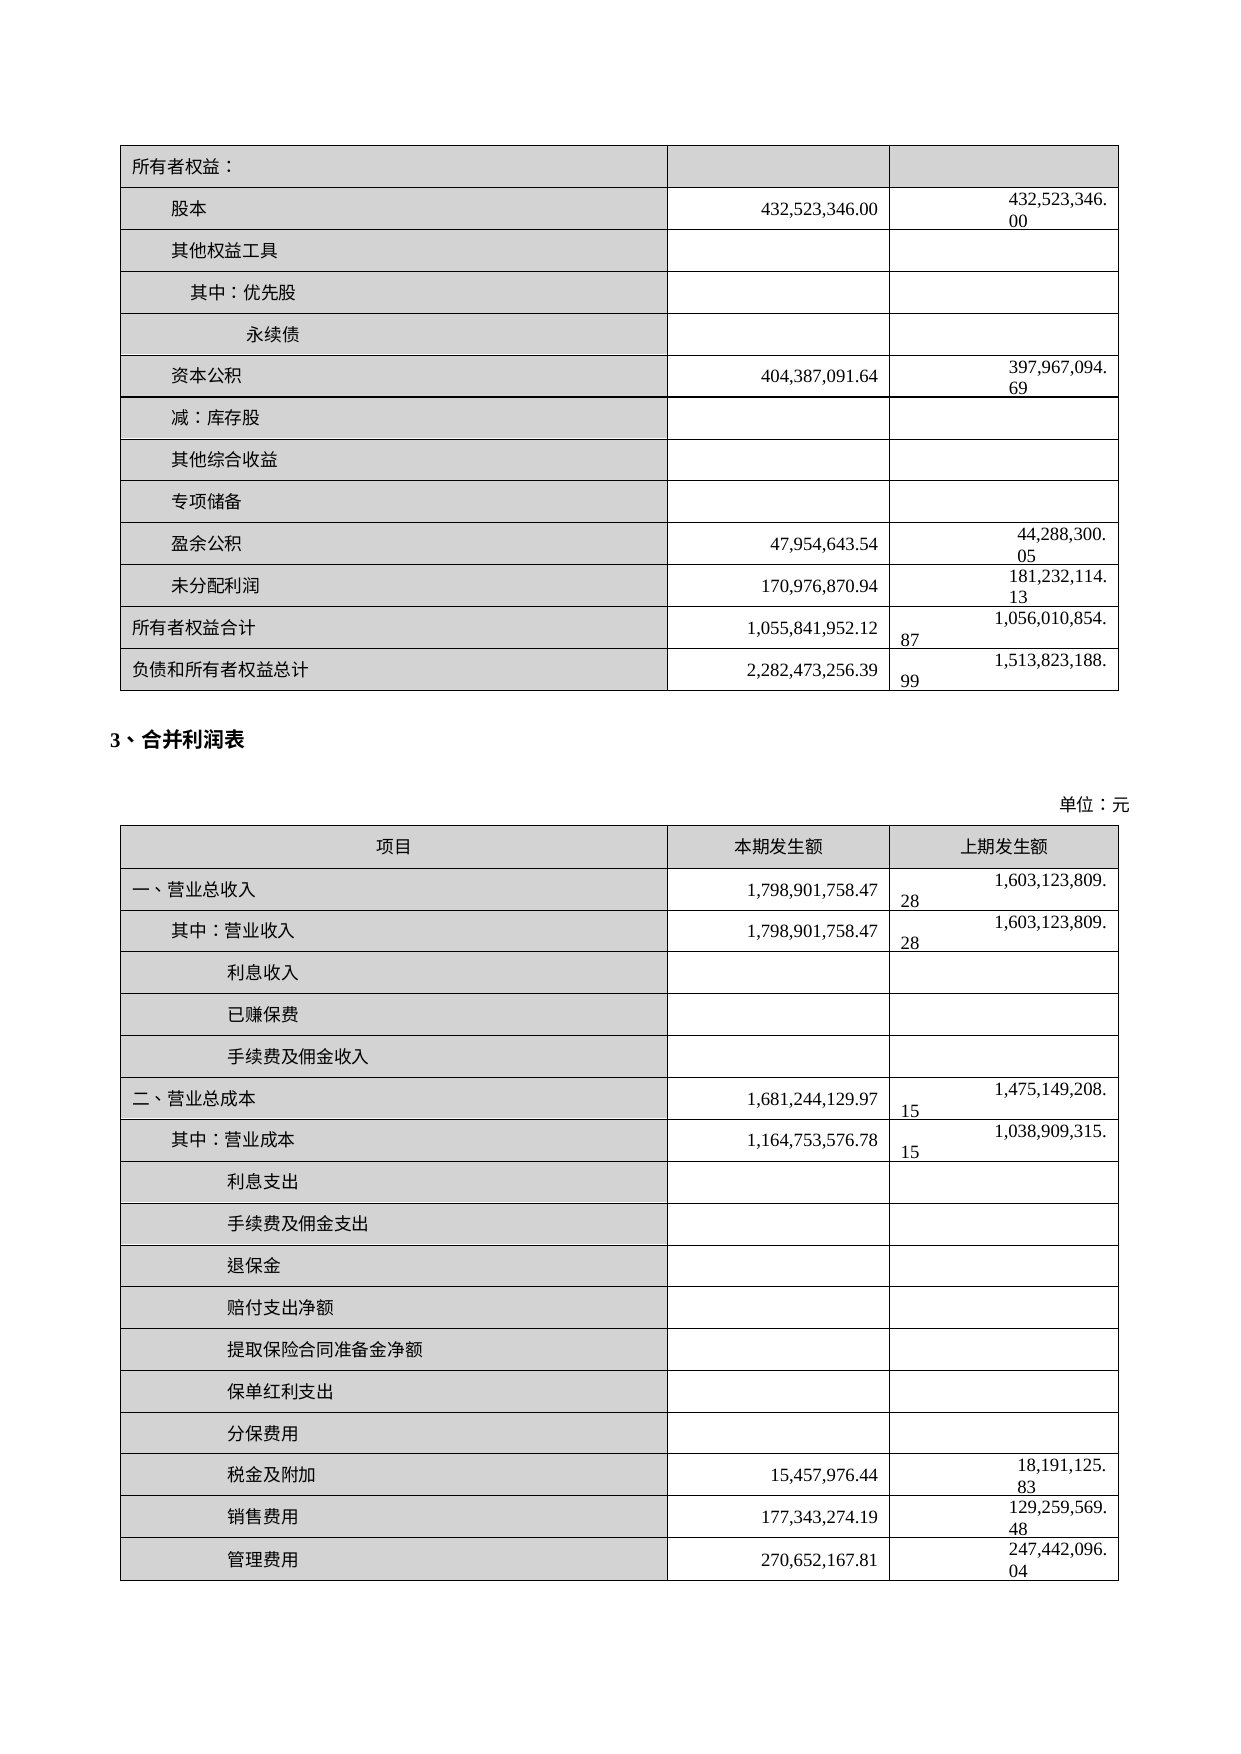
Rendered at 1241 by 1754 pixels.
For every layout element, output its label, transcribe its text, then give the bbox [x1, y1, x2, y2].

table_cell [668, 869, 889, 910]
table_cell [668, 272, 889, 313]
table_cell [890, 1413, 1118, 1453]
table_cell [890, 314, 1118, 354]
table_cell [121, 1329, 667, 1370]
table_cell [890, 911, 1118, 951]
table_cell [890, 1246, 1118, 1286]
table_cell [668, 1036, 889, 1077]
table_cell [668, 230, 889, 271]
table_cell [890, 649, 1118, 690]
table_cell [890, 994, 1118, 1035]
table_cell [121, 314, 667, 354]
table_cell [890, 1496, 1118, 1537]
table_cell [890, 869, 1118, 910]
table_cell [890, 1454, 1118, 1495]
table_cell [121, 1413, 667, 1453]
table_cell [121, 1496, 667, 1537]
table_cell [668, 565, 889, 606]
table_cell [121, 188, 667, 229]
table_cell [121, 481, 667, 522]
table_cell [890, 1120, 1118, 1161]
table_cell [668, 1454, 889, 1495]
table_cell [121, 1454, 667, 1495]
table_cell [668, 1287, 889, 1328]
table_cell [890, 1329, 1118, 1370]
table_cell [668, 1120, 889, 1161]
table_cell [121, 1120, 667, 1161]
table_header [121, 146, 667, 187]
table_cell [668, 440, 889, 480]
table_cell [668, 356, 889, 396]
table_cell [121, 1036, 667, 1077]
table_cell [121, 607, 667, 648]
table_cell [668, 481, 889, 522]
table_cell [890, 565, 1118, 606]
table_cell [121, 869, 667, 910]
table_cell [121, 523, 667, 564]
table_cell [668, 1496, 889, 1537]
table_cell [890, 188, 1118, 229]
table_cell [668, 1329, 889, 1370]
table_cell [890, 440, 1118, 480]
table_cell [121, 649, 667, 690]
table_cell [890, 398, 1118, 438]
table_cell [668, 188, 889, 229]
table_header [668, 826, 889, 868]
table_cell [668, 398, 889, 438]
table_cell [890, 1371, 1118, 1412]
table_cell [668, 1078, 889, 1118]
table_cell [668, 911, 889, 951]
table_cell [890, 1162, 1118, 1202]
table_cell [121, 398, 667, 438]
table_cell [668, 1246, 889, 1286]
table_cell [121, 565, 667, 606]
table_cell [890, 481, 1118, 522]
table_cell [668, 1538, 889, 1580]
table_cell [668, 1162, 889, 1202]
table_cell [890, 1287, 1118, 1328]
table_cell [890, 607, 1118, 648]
subtitle 3、合并利润表 [110, 725, 1130, 753]
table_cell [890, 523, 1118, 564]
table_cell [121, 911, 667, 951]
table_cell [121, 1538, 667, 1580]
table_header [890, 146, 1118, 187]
text 单位：元 [110, 793, 1130, 817]
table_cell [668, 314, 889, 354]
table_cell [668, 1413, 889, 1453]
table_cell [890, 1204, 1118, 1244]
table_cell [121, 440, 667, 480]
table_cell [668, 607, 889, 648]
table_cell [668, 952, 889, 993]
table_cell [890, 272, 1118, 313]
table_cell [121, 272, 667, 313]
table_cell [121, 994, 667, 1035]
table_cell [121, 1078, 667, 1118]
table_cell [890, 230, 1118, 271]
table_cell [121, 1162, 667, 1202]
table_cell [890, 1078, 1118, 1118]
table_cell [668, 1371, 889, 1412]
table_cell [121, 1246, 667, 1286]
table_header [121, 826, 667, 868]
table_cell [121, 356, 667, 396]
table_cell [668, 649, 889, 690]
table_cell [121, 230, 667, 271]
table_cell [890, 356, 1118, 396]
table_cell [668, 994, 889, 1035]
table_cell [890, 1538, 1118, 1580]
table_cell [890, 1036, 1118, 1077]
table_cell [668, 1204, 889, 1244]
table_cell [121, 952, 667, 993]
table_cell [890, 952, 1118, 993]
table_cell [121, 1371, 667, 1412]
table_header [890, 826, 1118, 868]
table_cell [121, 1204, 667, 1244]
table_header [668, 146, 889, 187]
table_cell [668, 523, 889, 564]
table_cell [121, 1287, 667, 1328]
